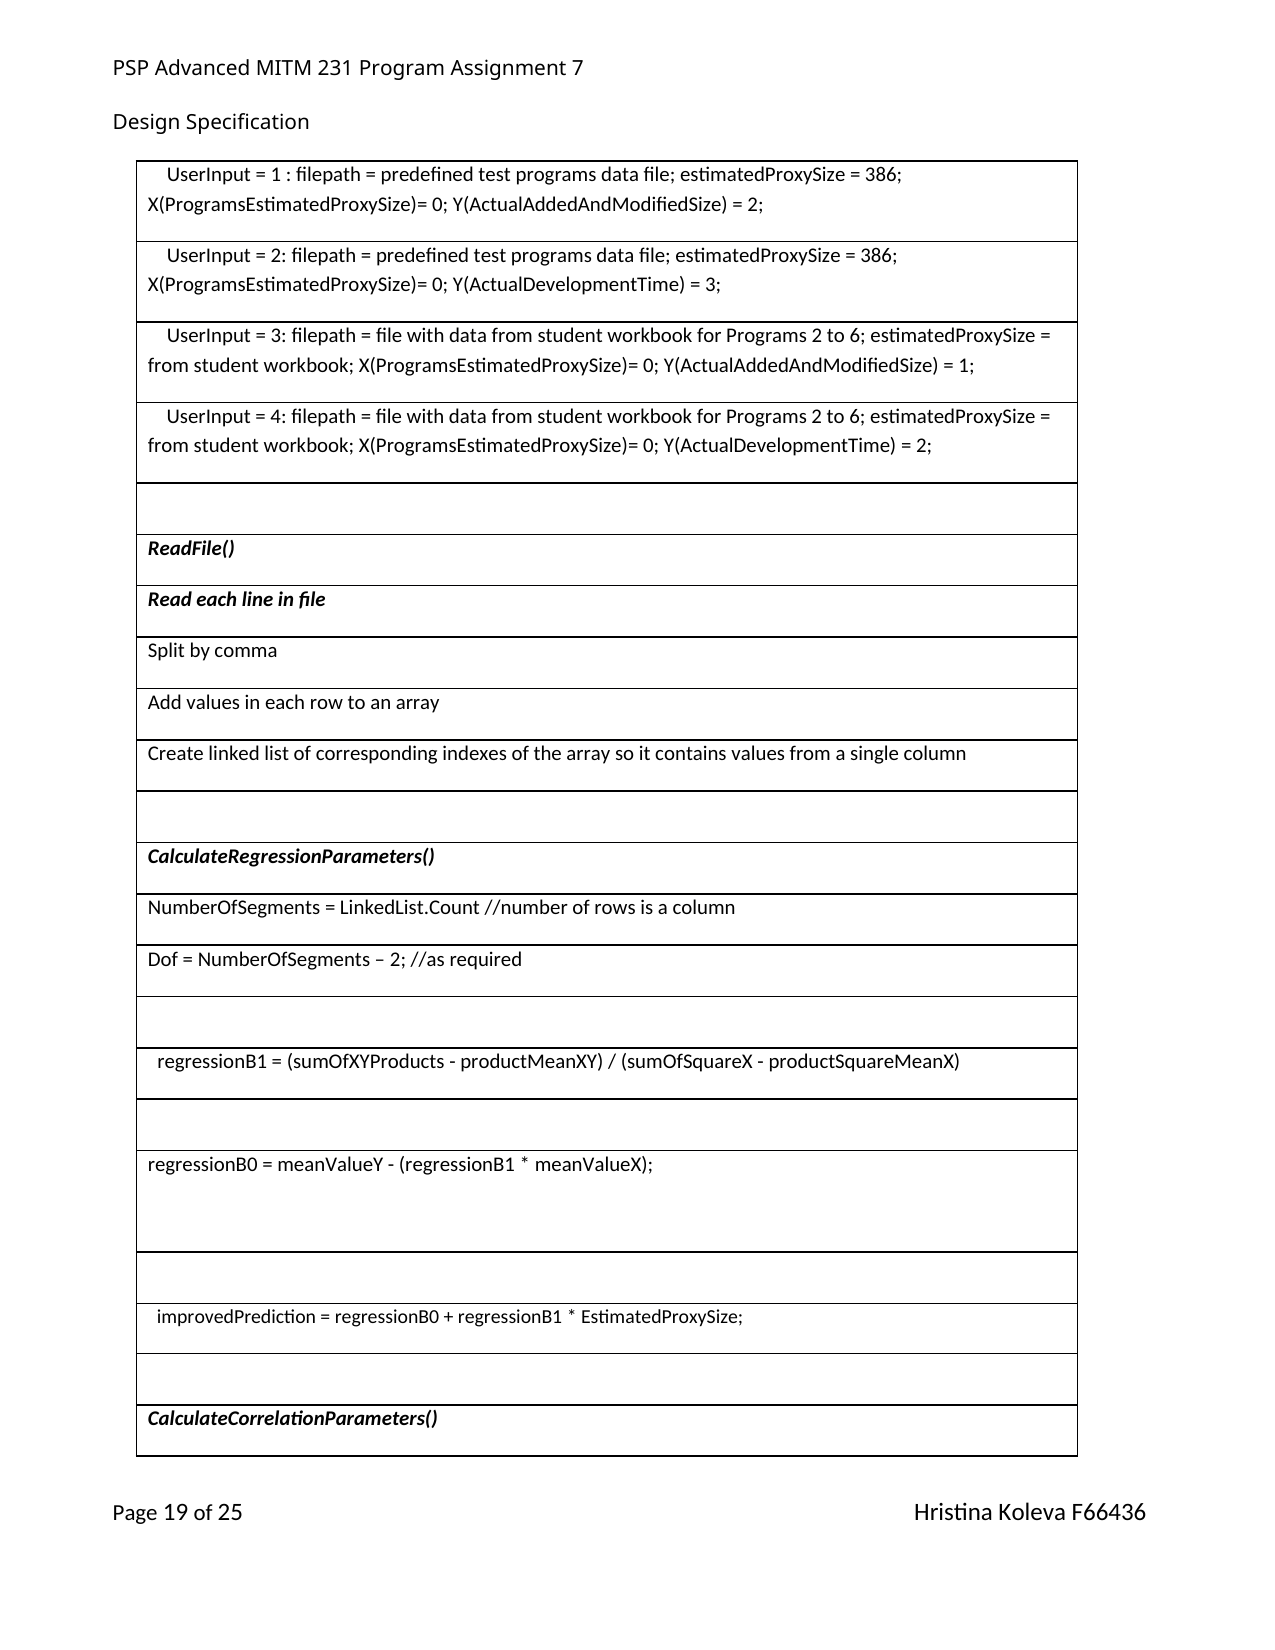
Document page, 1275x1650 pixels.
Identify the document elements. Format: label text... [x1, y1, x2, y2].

table_cell regressionB0 = meanValueY - (regressionB1 * meanValueX); [137, 1151, 1077, 1251]
table_cell UserInput = 4: filepath = file with data from student workbook for Programs 2 to 6; estimatedProxySize = from student workbook; X(ProgramsEstimatedProxySize)= 0; Y(ActualDevelopmentTime) = 2; [137, 403, 1077, 482]
table_cell ReadFile() [137, 535, 1077, 585]
table_cell [137, 792, 1077, 842]
table_cell UserInput = 1 : filepath = predefined test programs data file; estimatedProxySize = 386; X(ProgramsEstimatedProxySize)= 0; Y(ActualAddedAndModifiedSize) = 2; [137, 162, 1077, 241]
table_cell Create linked list of corresponding indexes of the array so it contains values from a single column [137, 741, 1077, 790]
table_cell UserInput = 3: filepath = file with data from student workbook for Programs 2 to 6; estimatedProxySize = from student workbook; X(ProgramsEstimatedProxySize)= 0; Y(ActualAddedAndModifiedSize) = 1; [137, 323, 1077, 402]
table_cell Add values in each row to an array [137, 689, 1077, 739]
table_cell Read each line in file [137, 586, 1077, 636]
table_cell [137, 1354, 1077, 1404]
table_cell [137, 1253, 1077, 1302]
table_cell Split by comma [137, 638, 1077, 687]
table_cell NumberOfSegments = LinkedList.Count //number of rows is a column [137, 895, 1077, 944]
table_cell Dof = NumberOfSegments – 2; //as required [137, 946, 1077, 996]
table_cell [137, 484, 1077, 533]
table_cell UserInput = 2: filepath = predefined test programs data file; estimatedProxySize = 386; X(ProgramsEstimatedProxySize)= 0; Y(ActualDevelopmentTime) = 3; [137, 242, 1077, 321]
table_cell [137, 1100, 1077, 1150]
table_cell [137, 997, 1077, 1047]
table_cell improvedPrediction = regressionB0 + regressionB1 * EstimatedProxySize; [137, 1304, 1077, 1352]
table_cell CalculateCorrelationParameters() [137, 1406, 1077, 1455]
table_cell CalculateRegressionParameters() [137, 843, 1077, 893]
table_cell regressionB1 = (sumOfXYProducts - productMeanXY) / (sumOfSquareX - productSquareMeanX) [137, 1049, 1077, 1098]
